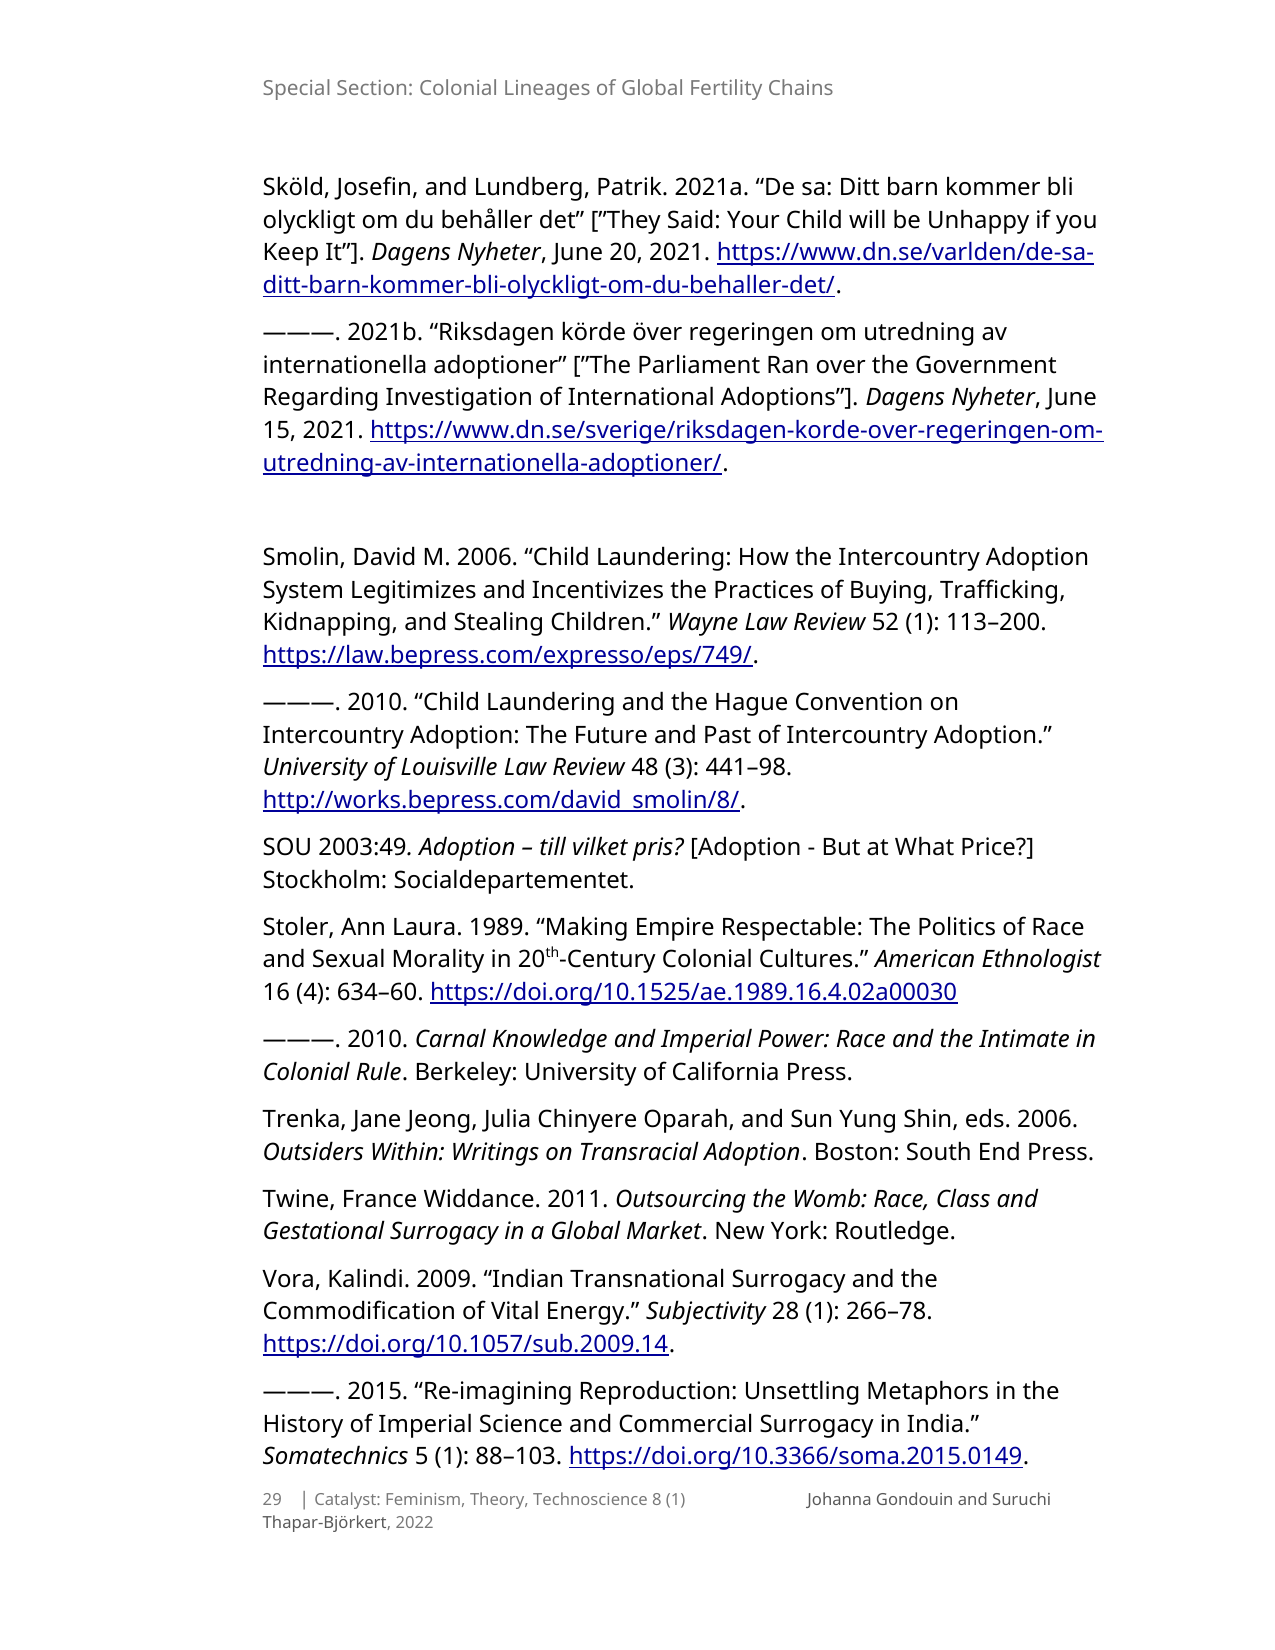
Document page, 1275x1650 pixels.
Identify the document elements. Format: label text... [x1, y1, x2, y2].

text ———. 2010. Carnal Knowledge and Imperial Power: Race and the Intimate in Colonial Rule. Berkeley: University of California Press. [262, 1022, 1106, 1087]
text SOU 2003:49. Adoption – till vilket pris? [Adoption - But at What Price?] Stockholm: Socialdepartementet. [262, 830, 1106, 895]
text ———. 2010. “Child Laundering and the Hague Convention on Intercountry Adoption: The Future and Past of Intercountry Adoption.” University of Louisville Law Review 48 (3): 441–98. http://works.bepress.com/david_smolin/8/. [262, 685, 1106, 815]
text Trenka, Jane Jeong, Julia Chinyere Oparah, and Sun Yung Shin, eds. 2006. Outsiders Within: Writings on Transracial Adoption. Boston: South End Press. [262, 1102, 1106, 1167]
text Twine, France Widdance. 2011. Outsourcing the Womb: Race, Class and Gestational Surrogacy in a Global Market. New York: Routledge. [262, 1182, 1106, 1247]
text Smolin, David M. 2006. “Child Laundering: How the Intercountry Adoption System Legitimizes and Incentivizes the Practices of Buying, Trafficking, Kidnapping, and Stealing Children.” Wayne Law Review 52 (1): 113–200. https://law.bepress.com/expresso/eps/749/. [262, 540, 1106, 670]
text ———. 2021. “Riksdagen körde över regeringen om utredning av internationella adoptioner” [”The Parliament Ran over the Government Regarding Investigation of International Adoptions”]. Dagens Nyheter, June 15, 2021. https://www.dn.se/sverige/riksdagen-korde-over-regeringen-om-utredning-av-internationella-adoptioner/. [262, 315, 1106, 478]
text Vora, Kalindi. 2009. “Indian Transnational Surrogacy and the Commodification of Vital Energy.” Subjectivity 28 (1): 266–78. https://doi.org/10.1057/sub.2009.14. [262, 1261, 1106, 1359]
text Stoler, Ann Laura. 1989. “Making Empire Respectable: The Politics of Race and Sexual Morality in 20th-Century Colonial Cultures.” American Ethnologist 16 (4): 634–60. https://doi.org/10.1525/ae.1989.16.4.02a00030 [262, 909, 1106, 1007]
text Sköld, J, and Lundberg. 2021. “De sa: Ditt barn kommer bli olyckligt om du behåller det” [”They Said: Your Child will be Unhappy if you Keep It”]. Dagens Nyheter, June 20, 2021. https://www.dn.se/varlden/de-sa-ditt-barn-kommer-bli-olyckligt-om-du-behaller-det/. [262, 170, 1106, 300]
text ———. 2015. “Re-imagining Reproduction: Unsettling Metaphors in the History of Imperial Science and Commercial Surrogacy in India.” Somatechnics 5 (1): 88–103. https://doi.org/10.3366/soma.2015.0149. [262, 1374, 1106, 1472]
